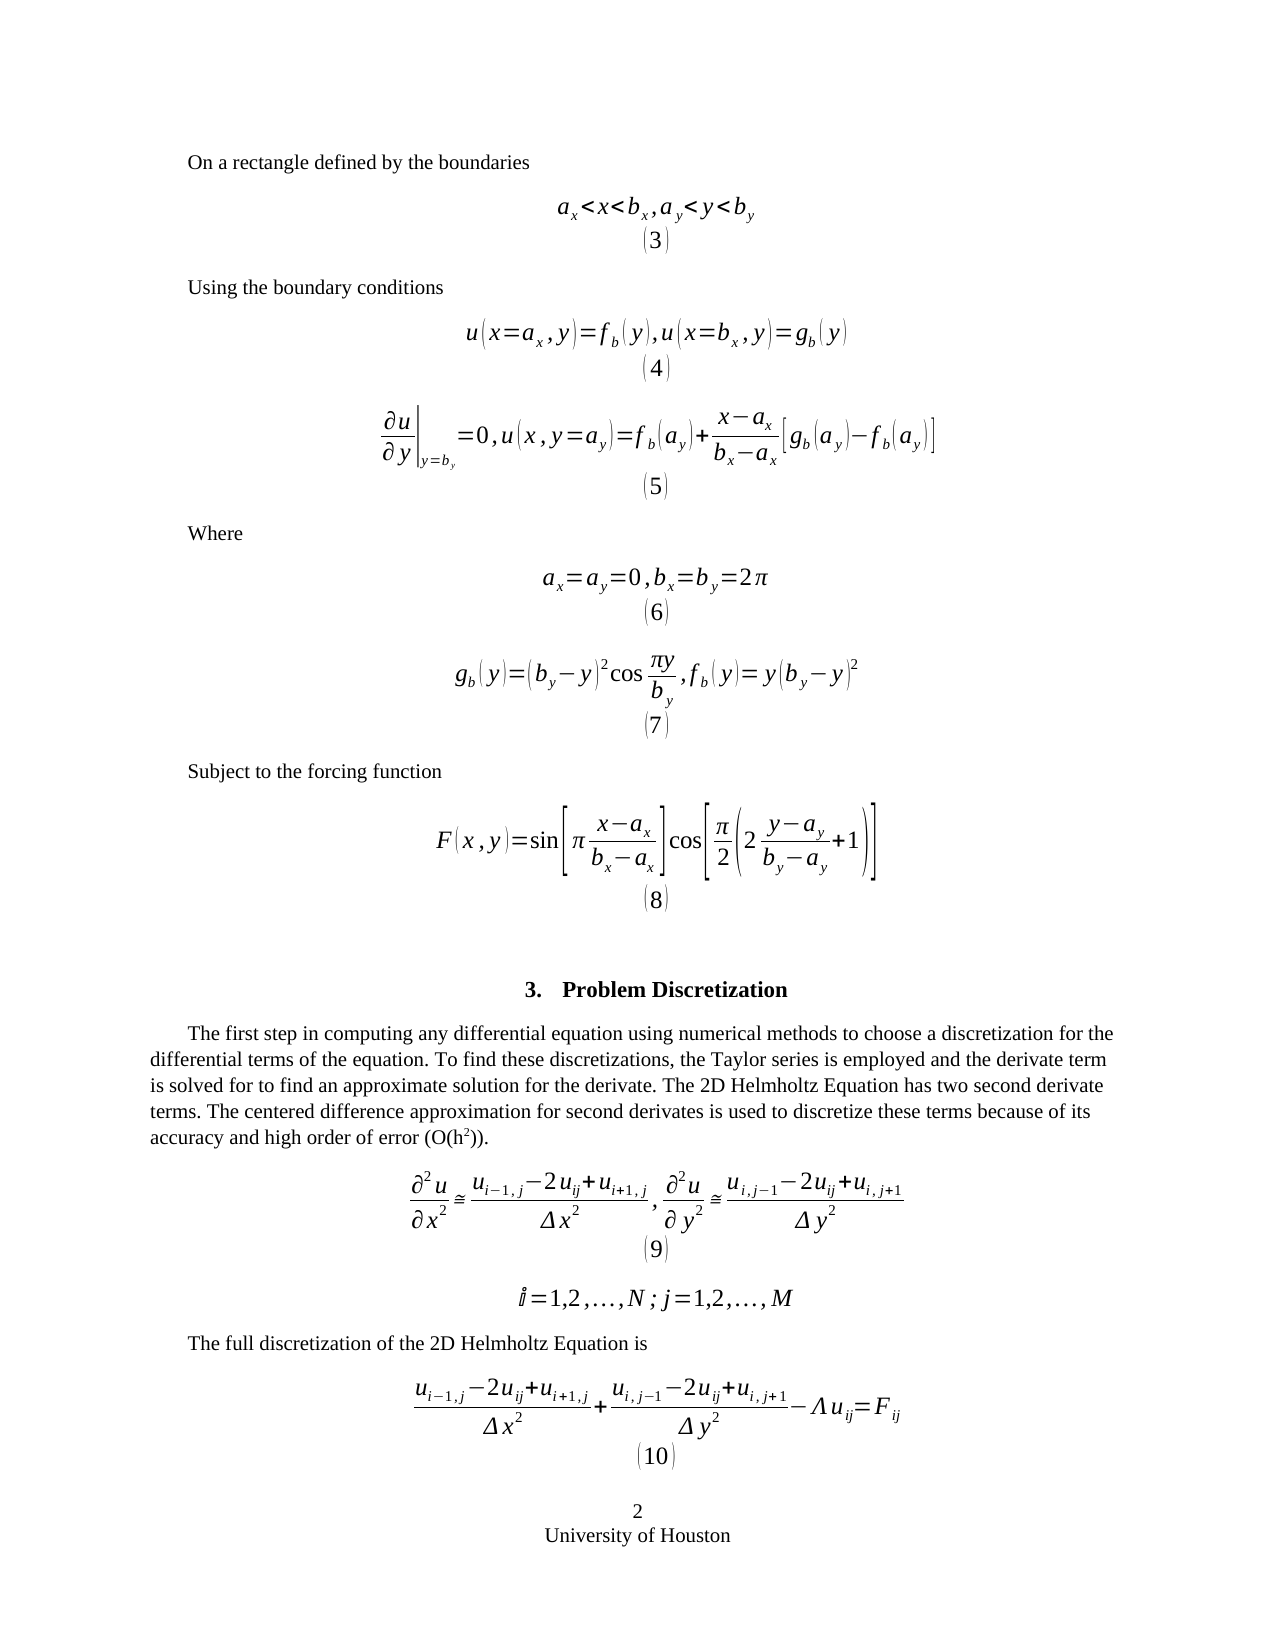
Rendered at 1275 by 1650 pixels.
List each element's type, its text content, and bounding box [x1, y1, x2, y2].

list Problem Discretization [187, 976, 1125, 1002]
text Using the boundary conditions [187, 275, 1125, 299]
text Subject to the forcing function [187, 759, 1125, 783]
text Where [187, 521, 1125, 545]
text The full discretization of the 2D Helmholtz Equation is [150, 1331, 1125, 1355]
text The first step in computing any differential equation using numerical methods to choose a discretization for the differential terms of the equation. To find these discretizations, the Taylor series is employed and the derivate term is solved for to find an approximate solution for the derivate. The 2D Helmholtz Equation has two second derivate terms. The centered difference approximation for second derivates is used to discretize these terms because of its accuracy and high order of error (O(h2)). [150, 1021, 1125, 1149]
text On a rectangle defined by the boundaries [187, 150, 1125, 174]
